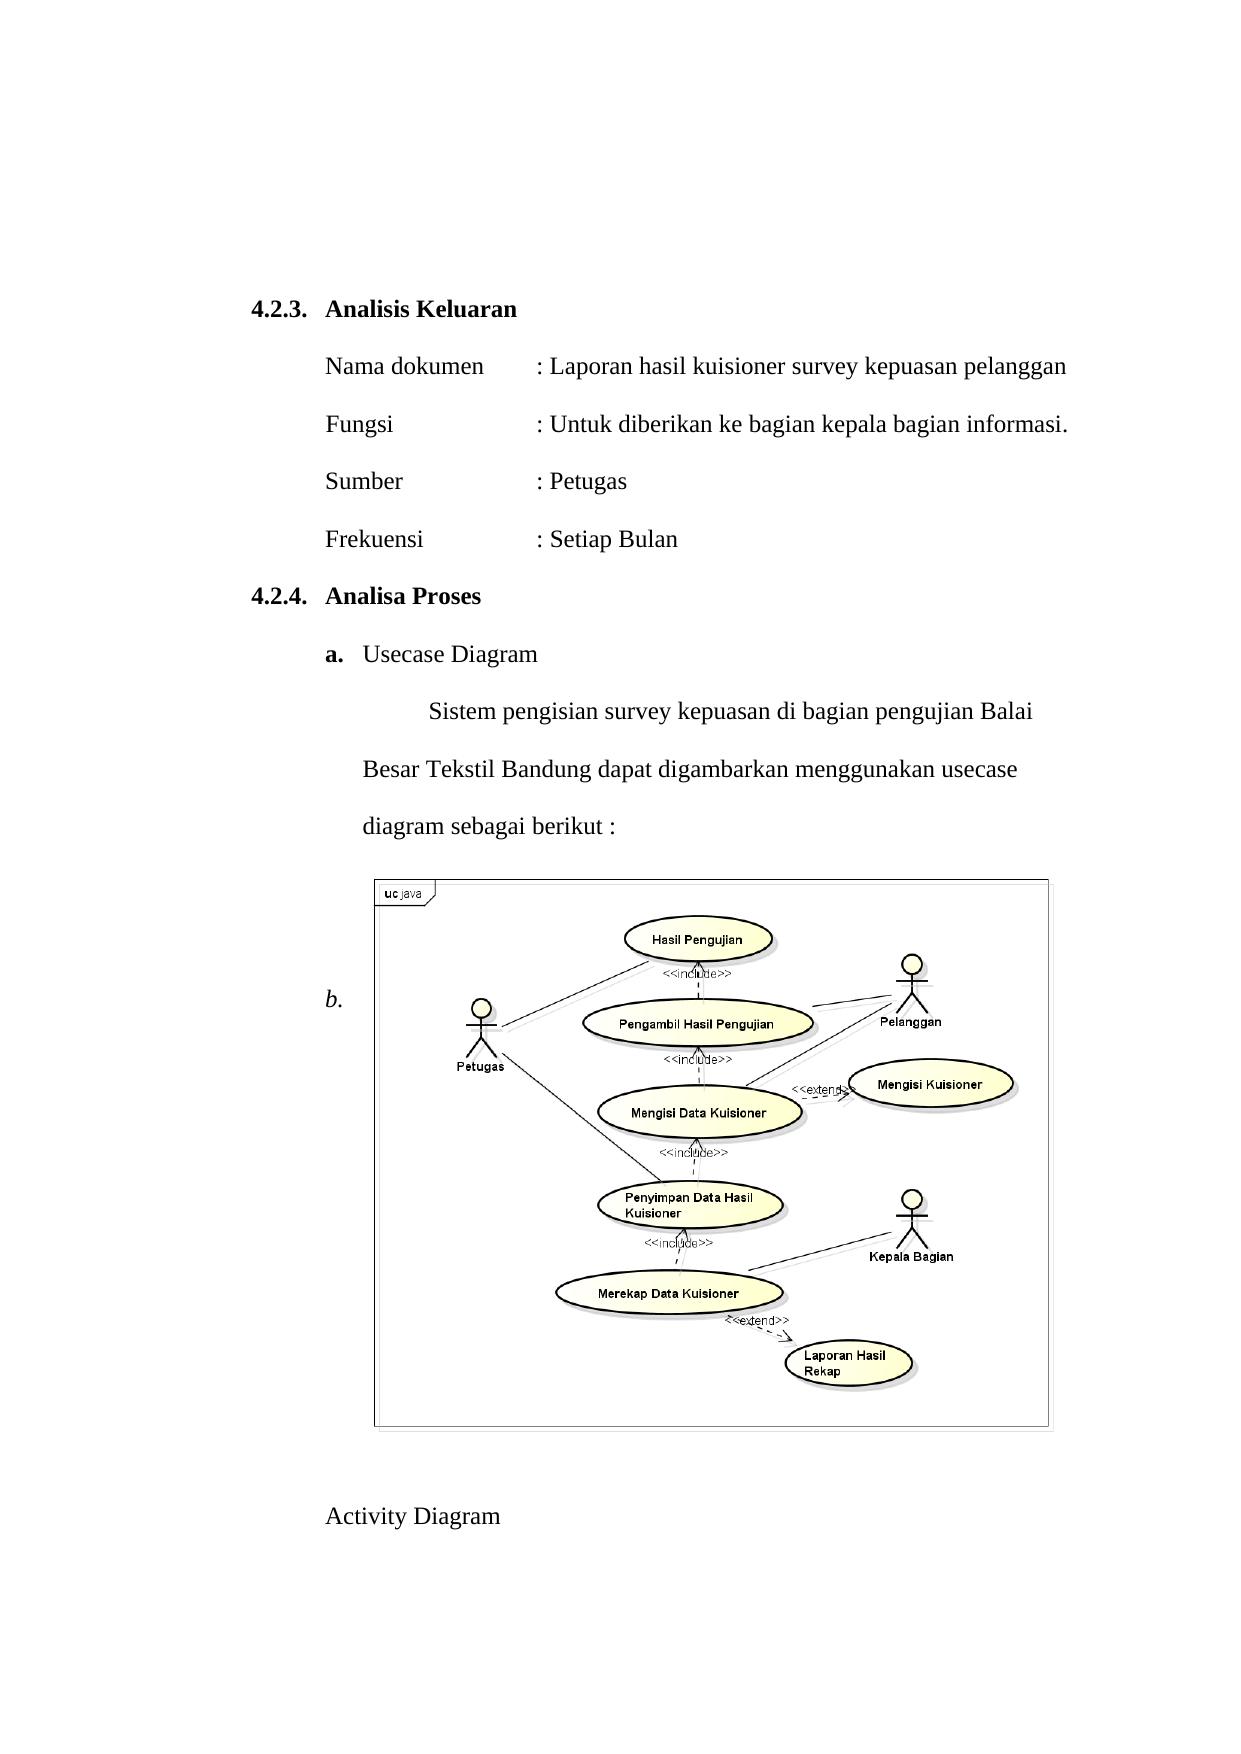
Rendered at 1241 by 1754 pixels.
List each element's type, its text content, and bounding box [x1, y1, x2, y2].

list Sumber : Petugas [325, 466, 1063, 495]
list Nama dokumen : Laporan hasil kuisioner survey kepuasan pelanggan [325, 351, 1078, 380]
list Activity Diagram [325, 984, 1063, 1530]
list Frekuensi : Setiap Bulan [325, 524, 1063, 552]
list Analisa Proses [251, 581, 1063, 610]
text Sistem pengisian survey kepuasan di bagian pengujian Balai Besar Tekstil Bandung dapat digambarkan menggunakan usecase diagram sebagai berikut : [362, 696, 1063, 840]
list Fungsi : Untuk diberikan ke bagian kepala bagian informasi. [325, 409, 1078, 437]
picture [363, 868, 1054, 1432]
list Usecase Diagram [325, 639, 1063, 667]
list Analisis Keluaran [251, 294, 1063, 322]
